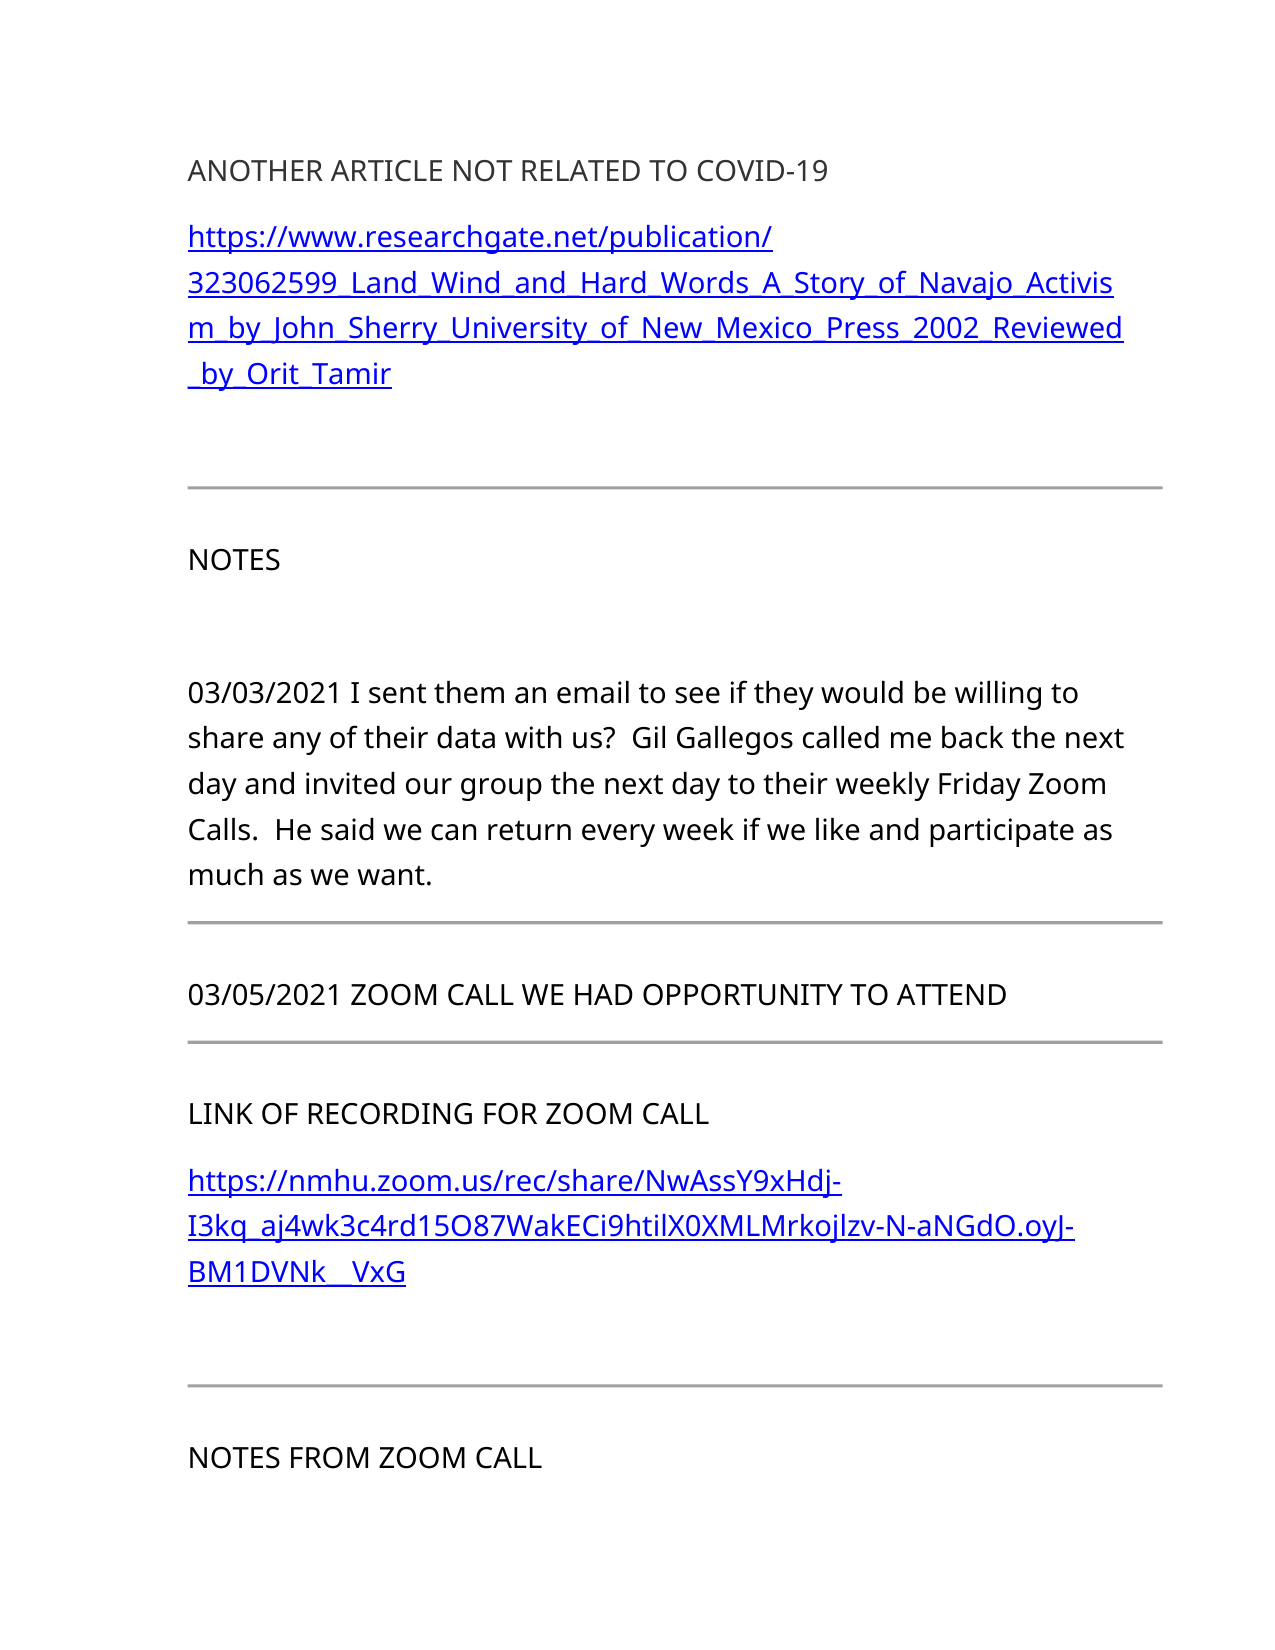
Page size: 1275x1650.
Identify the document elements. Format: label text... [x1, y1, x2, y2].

text 03/05/2021 ZOOM CALL WE HAD OPPORTUNITY TO ATTEND [187, 974, 1125, 1014]
text NOTES [187, 539, 1125, 579]
text LINK OF RECORDING FOR ZOOM CALL [187, 1094, 1125, 1133]
text NOTES FROM ZOOM CALL [187, 1437, 1125, 1477]
text https://nmhu.zoom.us/rec/share/NwAssY9xHdj-I3kq_aj4wk3c4rd15O87WakECi9htilX0XMLMrkojlzv-N-aNGdO.oyJ-BM1DVNk__VxG [187, 1160, 1125, 1291]
text ANOTHER ARTICLE NOT RELATED TO COVID-19 [187, 150, 1125, 190]
text 03/03/2021 I sent them an email to see if they would be willing to share any of their data with us? Gil Gallegos called me back the next day and invited our group the next day to their weekly Friday Zoom Calls. He said we can return every week if we like and participate as much as we want. [187, 672, 1125, 894]
text https://www.researchgate.net/publication/323062599_Land_Wind_and_Hard_Words_A_Story_of_Navajo_Activism_by_John_Sherry_University_of_New_Mexico_Press_2002_Reviewed_by_Orit_Tamir [187, 216, 1125, 393]
